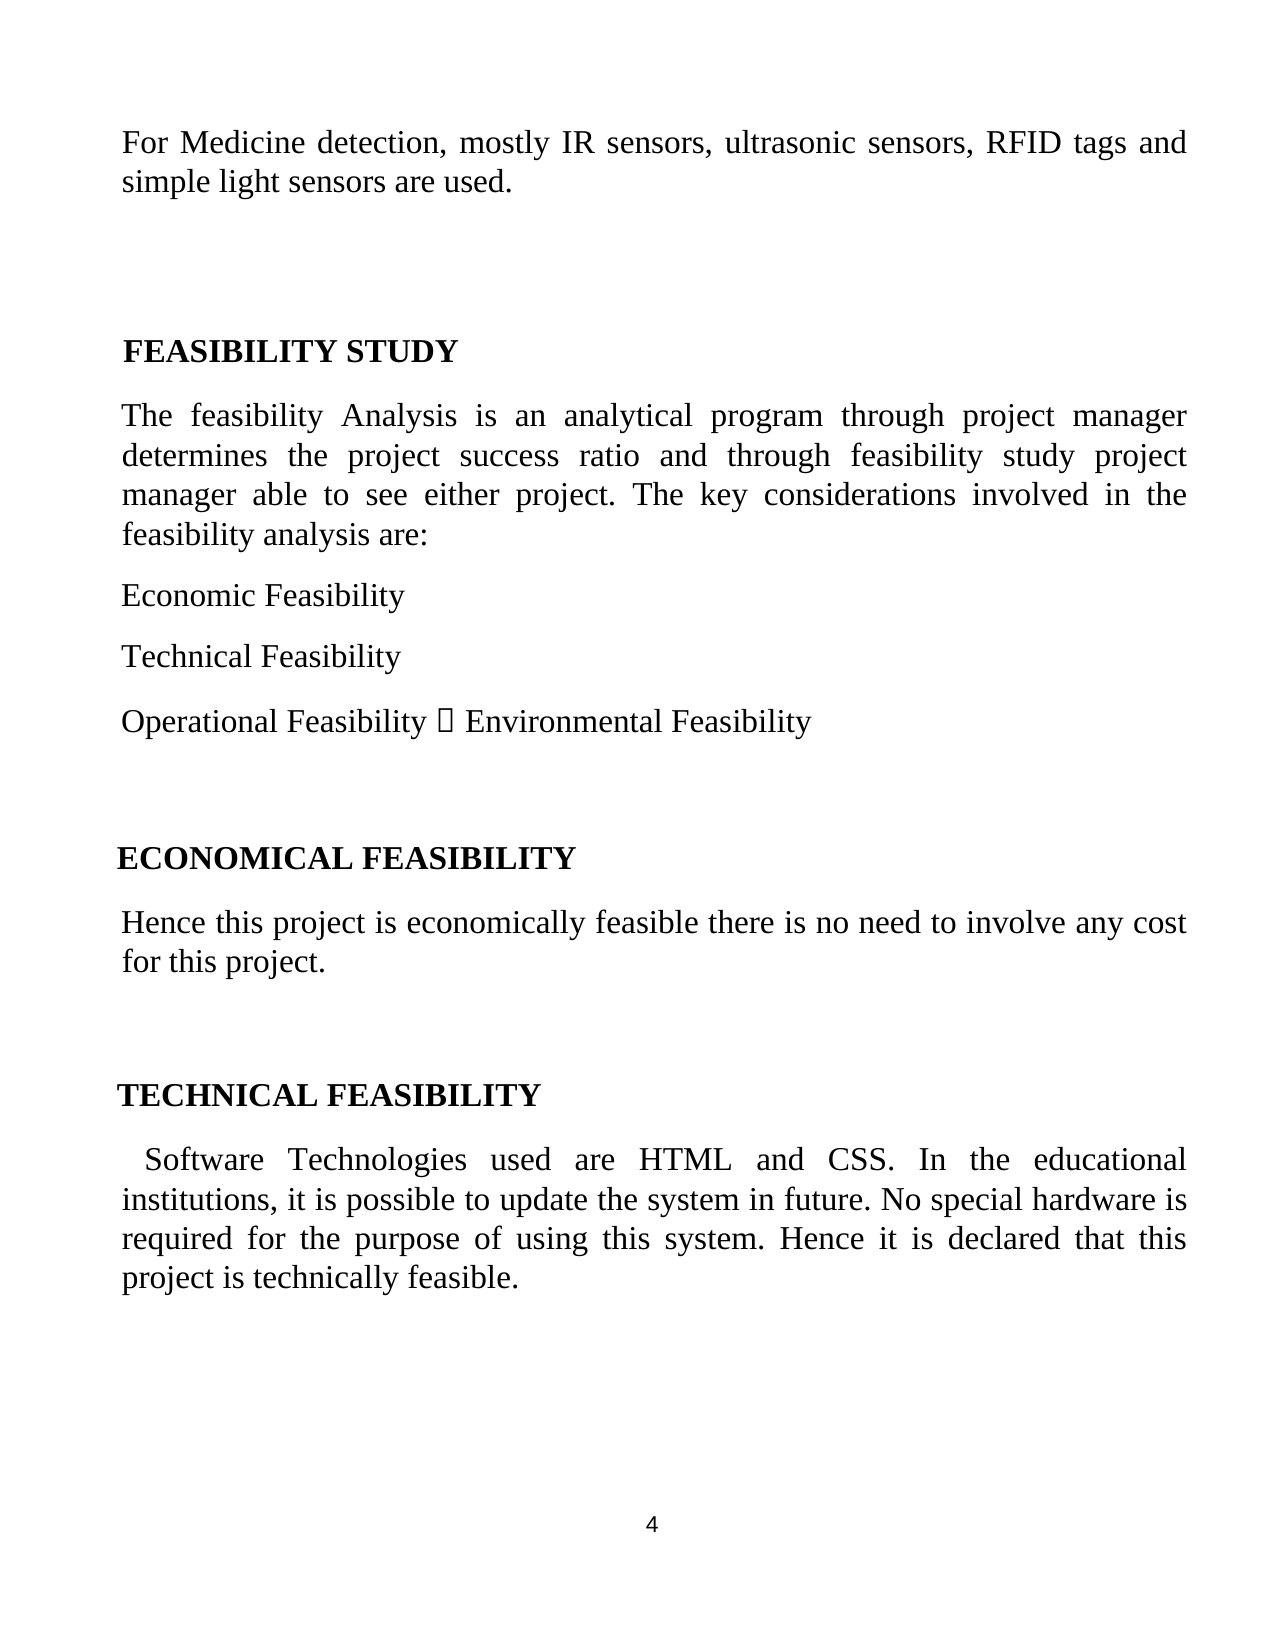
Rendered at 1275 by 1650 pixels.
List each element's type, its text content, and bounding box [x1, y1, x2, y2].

text Software Technologies used are HTML and CSS. In the educational institutions, it is possible to update the system in future. No special hardware is required for the purpose of using this system. Hence it is declared that this project is technically feasible. [121, 1139, 1188, 1296]
text Technical Feasibility [121, 636, 1188, 674]
text Operational Feasibility  Environmental Feasibility [121, 697, 1188, 743]
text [121, 122, 1188, 200]
subtitle TECHNICAL FEASIBILITY [108, 1075, 1188, 1113]
text The feasibility Analysis is an analytical program through project manager determines the project success ratio and through feasibility study project manager able to see either project. The key considerations involved in the feasibility analysis are: [121, 396, 1188, 552]
subtitle FEASIBILITY STUDY [108, 331, 1188, 369]
text Hence this project is economically feasible there is no need to involve any cost for this project. [121, 902, 1188, 980]
subtitle ECONOMICAL FEASIBILITY [108, 838, 1188, 876]
text Economic Feasibility [121, 575, 1188, 613]
